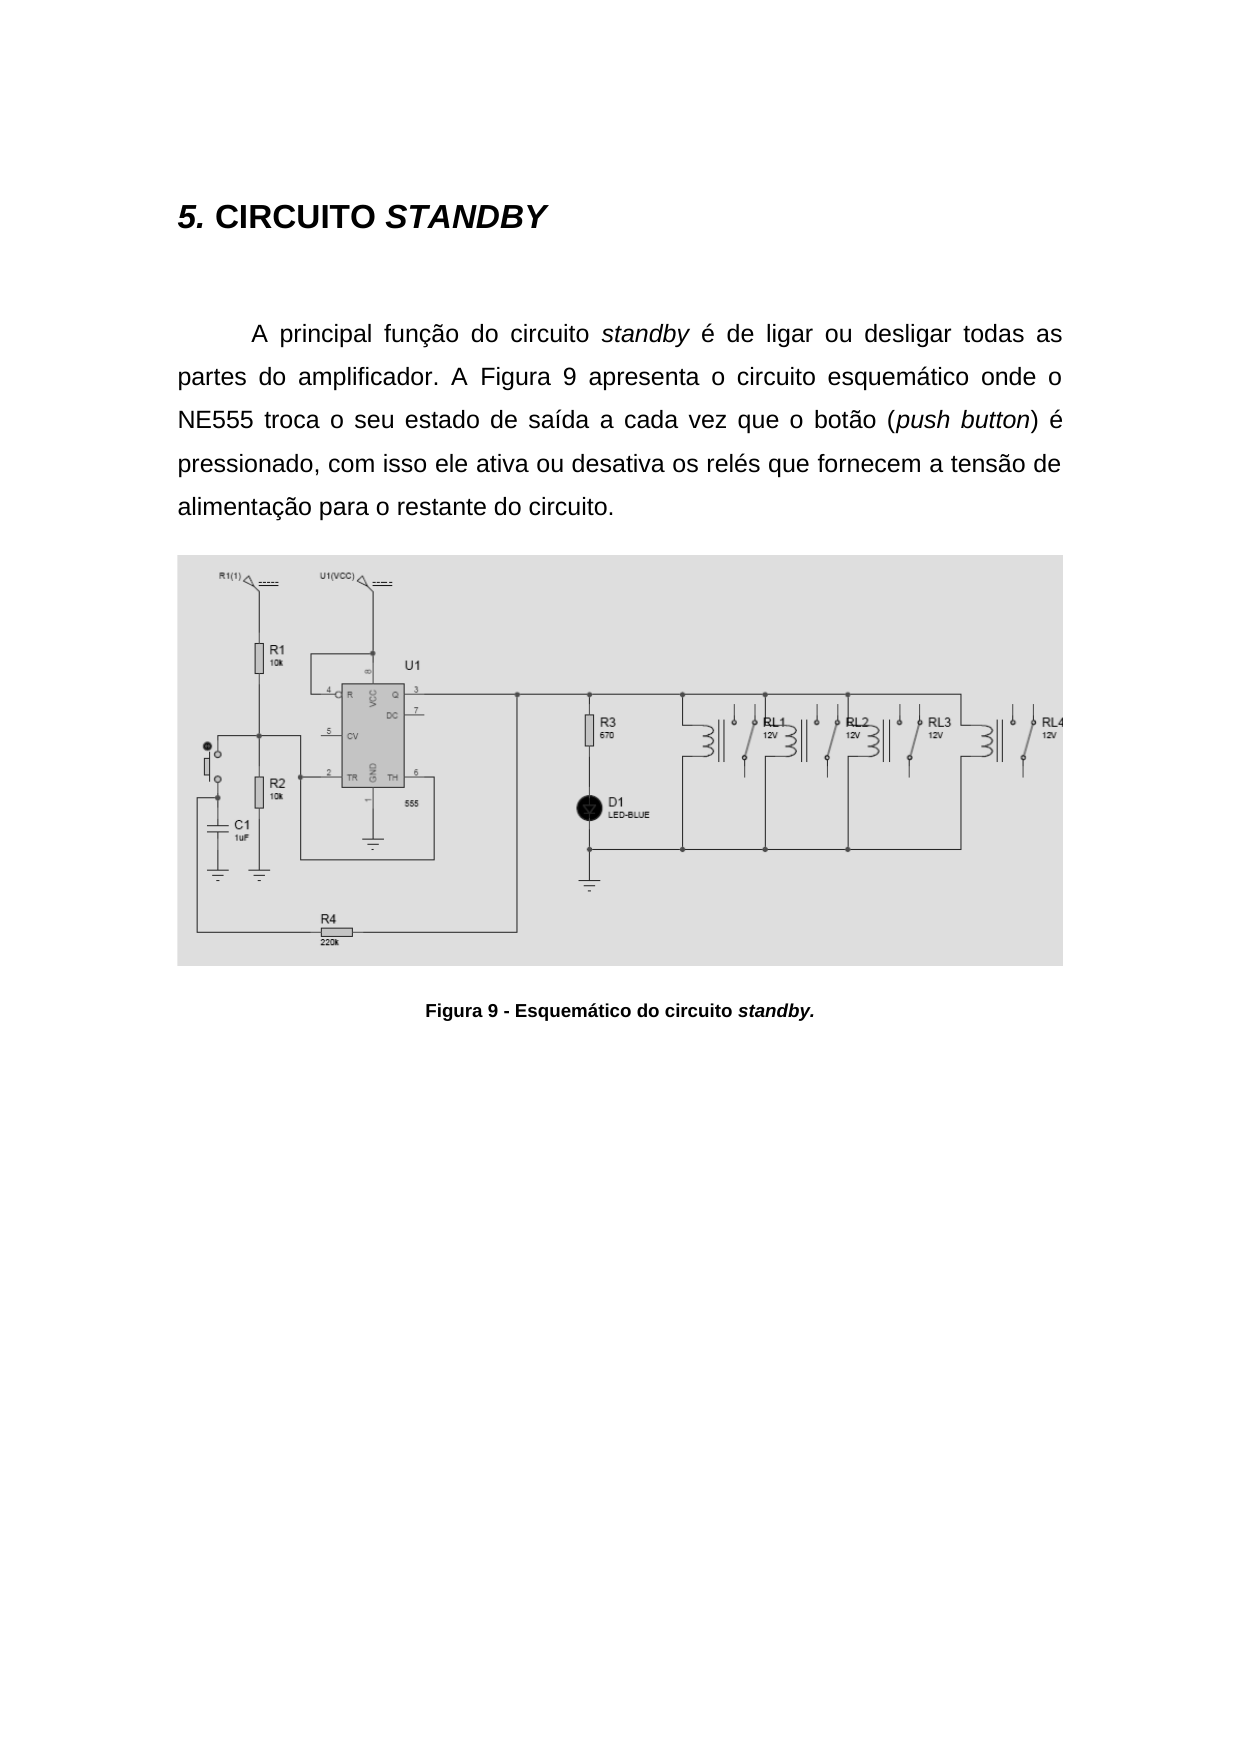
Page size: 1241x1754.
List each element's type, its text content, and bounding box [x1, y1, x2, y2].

text A principal função do circuito standby é de ligar ou desligar todas as partes do amplificador. A Figura 9 apresenta o circuito esquemático onde o NE555 troca o seu estado de saída a cada vez que o botão (push button) é pressionado, com isso ele ativa ou desativa os relés que fornecem a tensão de alimentação para o restante do circuito. [177, 319, 1063, 520]
subtitle CIRCUITO STANDBY [177, 198, 1063, 236]
